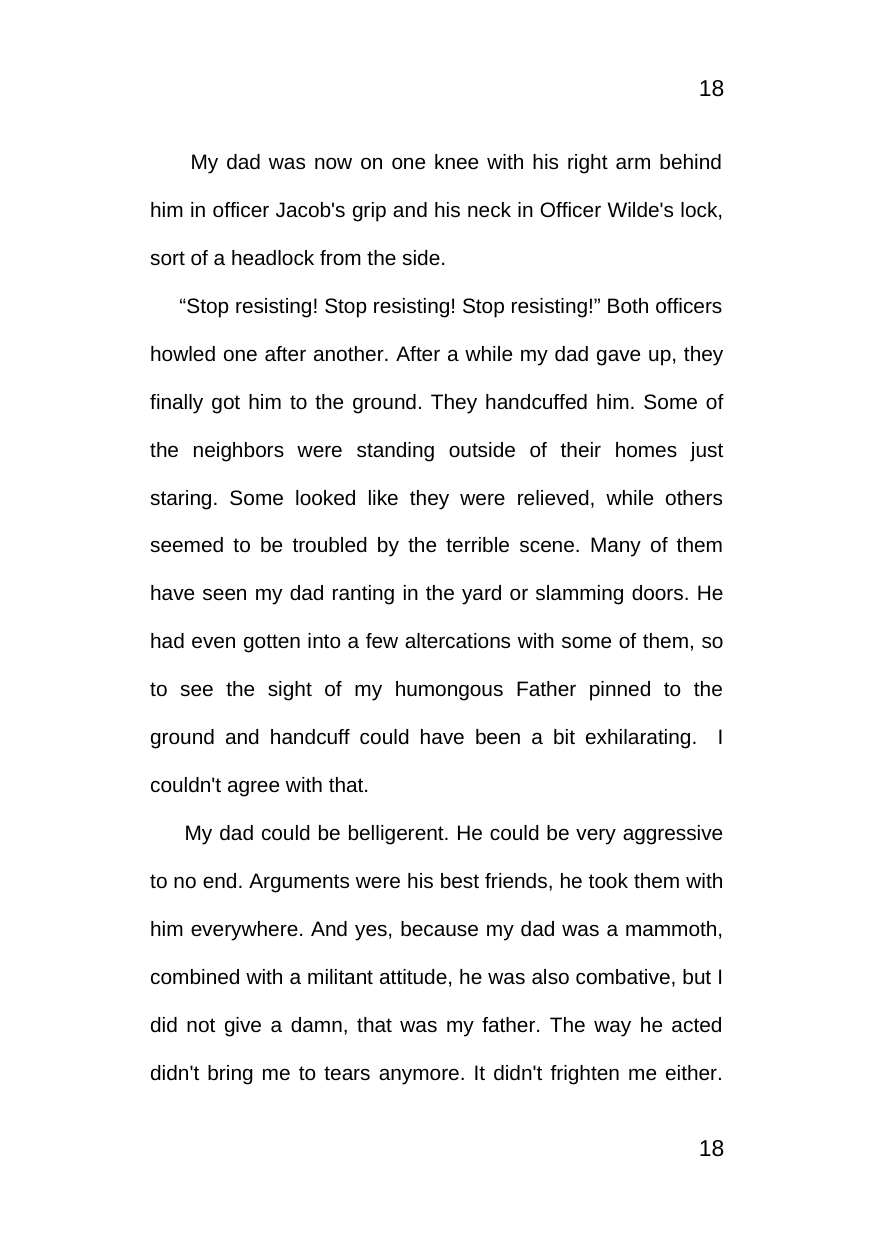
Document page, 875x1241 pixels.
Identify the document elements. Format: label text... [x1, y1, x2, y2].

text My dad was now on one knee with his right arm behind him in officer Jacob's grip and his neck in Officer Wilde's lock, sort of a headlock from the side. [150, 150, 724, 270]
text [150, 821, 724, 1084]
text “Stop resisting! Stop resisting! Stop resisting!” Both officers howled one after another. After a while my dad gave up, they finally got him to the ground. They handcuffed him. Some of the neighbors were standing outside of their homes just staring. Some looked like they were relieved, while others seemed to be troubled by the terrible scene. Many of them have seen my dad ranting in the yard or slamming doors. He had even gotten into a few altercations with some of them, so to see the sight of my humongous Father pinned to the ground and handcuff could have been a bit exhilarating. I couldn't agree with that. [150, 294, 724, 797]
